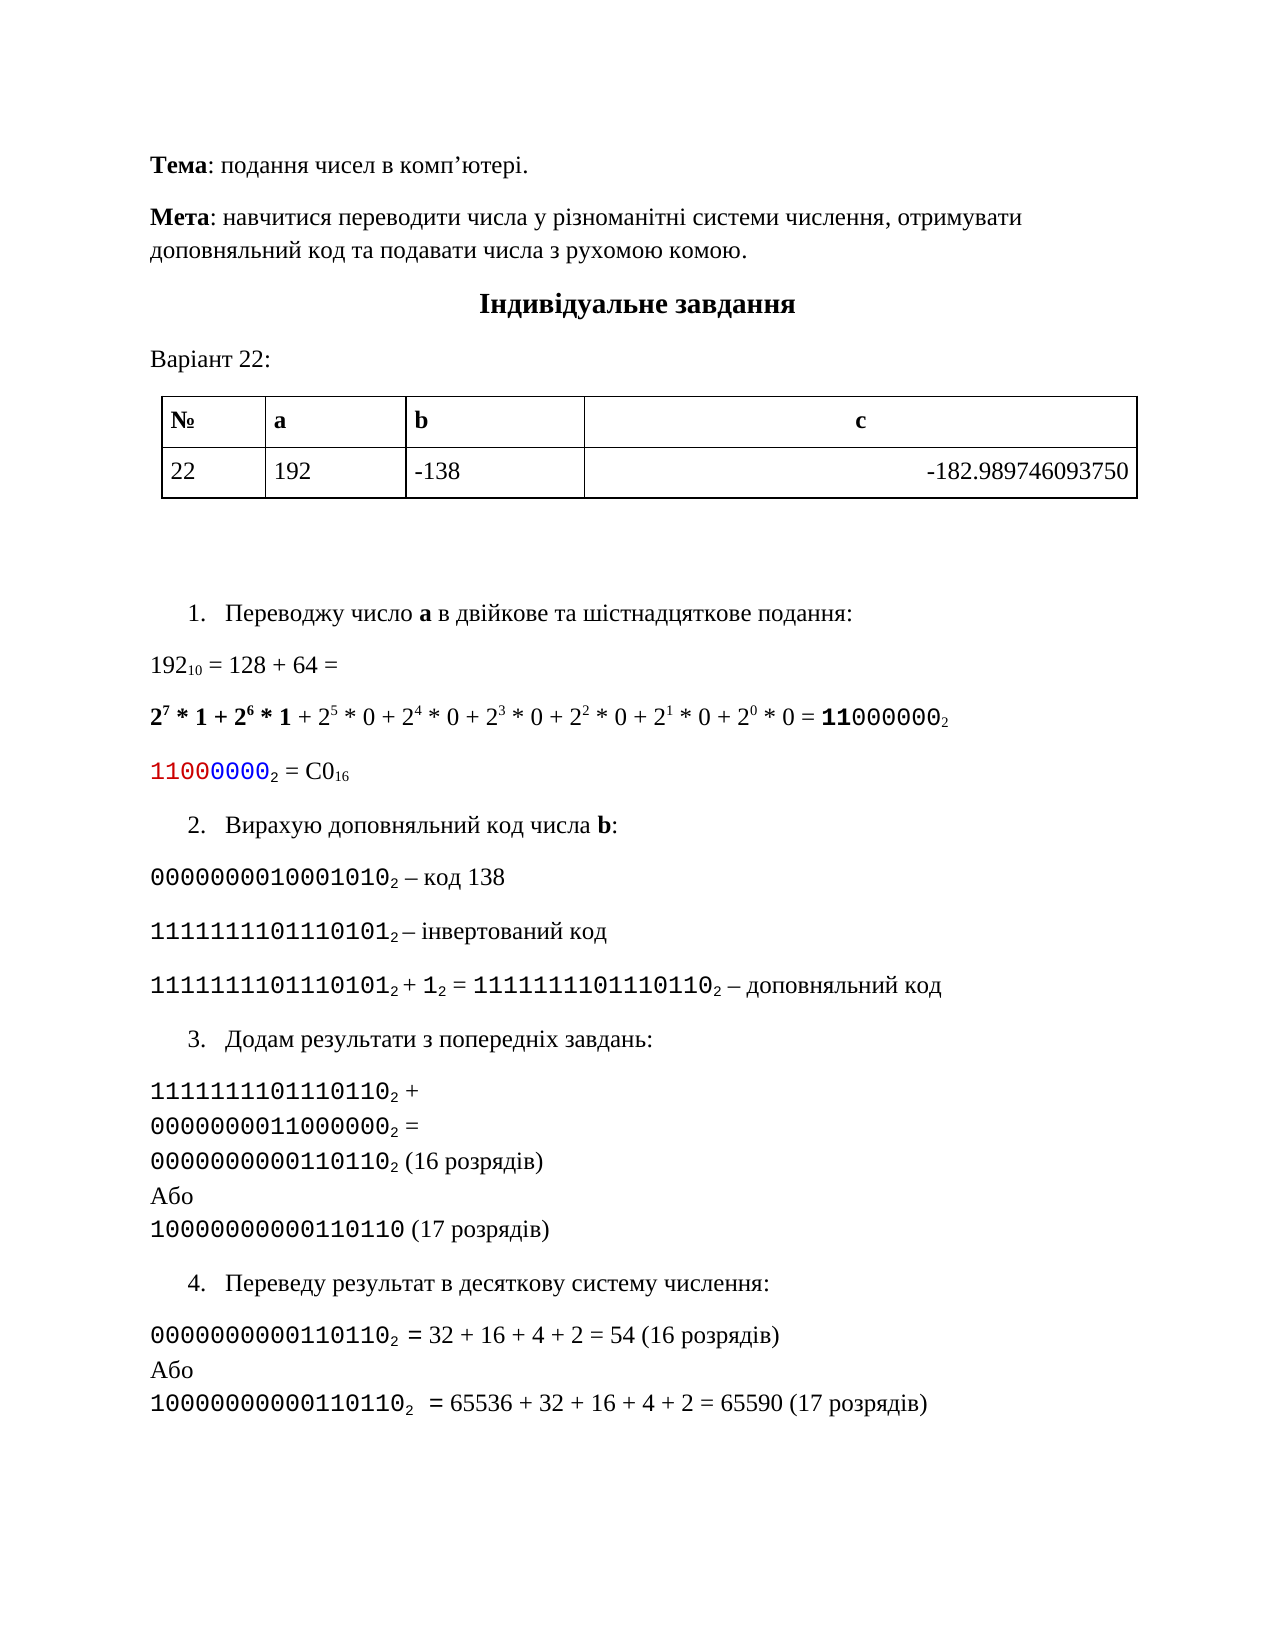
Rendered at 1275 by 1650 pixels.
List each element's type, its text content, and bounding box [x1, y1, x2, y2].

text 11111111011101012 + 12 = 11111111011101102 – доповняльний код [150, 970, 1125, 1001]
list Вирахую доповняльний код числа b: [187, 810, 1125, 839]
text 19210 = 128 + 64 = [150, 650, 1125, 679]
text Індивідуальне завдання [150, 287, 1125, 320]
text 00000000001101102 = 32 + 16 + 4 + 2 = 54 (16 розрядів) Або 100000000001101102 = 65536 + 32 + 16 + 4 + 2 = 65590 (17 розрядів) [150, 1320, 1125, 1419]
text 11111111011101012 – інвертований код [150, 916, 1125, 947]
list Додам результати з попередніх завдань: [187, 1024, 1125, 1053]
table_header a [266, 397, 405, 446]
list Переведу результат в десяткову систему числення: [187, 1268, 1125, 1297]
table_header b [407, 397, 584, 446]
text 11111111011101102 + 00000000110000002 = 00000000001101102 (16 розрядів) Або 10000000000110110 (17 розрядів) [150, 1076, 1125, 1245]
text Мета: навчитися переводити числа у різноманітні системи числення, отримувати доповняльний код та подавати числа з рухомою комою. [150, 202, 1125, 263]
text 27 * 1 + 26 * 1 + 25 * 0 + 24 * 0 + 23 * 0 + 22 * 0 + 21 * 0 + 20 * 0 = 110000002 [150, 702, 1125, 732]
table_header № [163, 397, 265, 446]
text Тема: подання чисел в комп’ютері. [150, 150, 1125, 179]
text Варіант 22: [150, 344, 1125, 373]
table_cell 22 [163, 448, 265, 497]
text 00000000100010102 – код 138 [150, 862, 1125, 893]
table_header c [585, 397, 1136, 446]
list Переводжу число a в двійкове та шістнадцяткове подання: [187, 598, 1125, 627]
table_cell 192 [266, 448, 405, 497]
table_cell -138 [407, 448, 584, 497]
table_cell -182.989746093750 [585, 448, 1136, 497]
text 110000002 = C016 [150, 756, 1125, 787]
